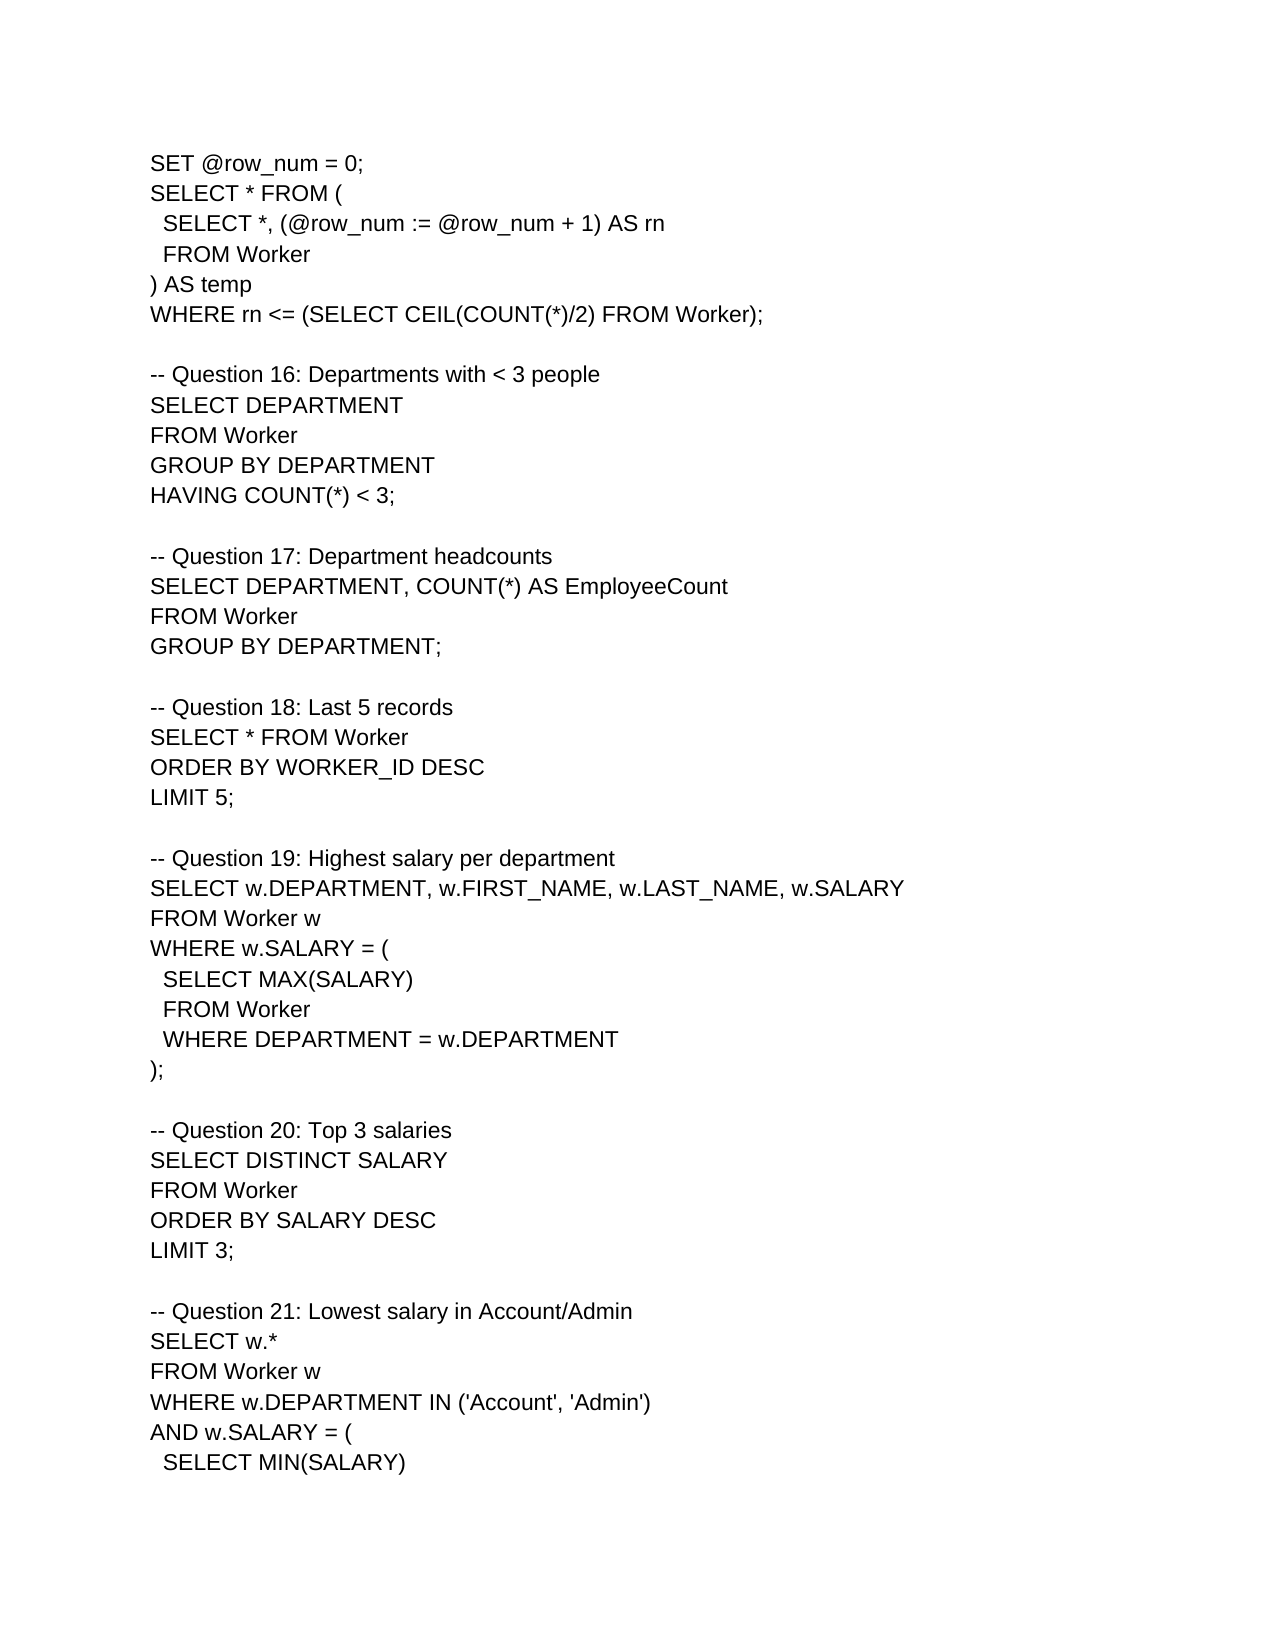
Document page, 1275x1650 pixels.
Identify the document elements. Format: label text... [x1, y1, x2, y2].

text ORDER BY WORKER_ID DESC [150, 754, 1125, 781]
text SELECT MIN(SALARY) [150, 1449, 1125, 1475]
text SELECT DEPARTMENT [150, 392, 1125, 418]
text ); [150, 1056, 1125, 1083]
text WHERE w.SALARY = ( [150, 935, 1125, 962]
text -- Question 20: Top 3 salaries [150, 1117, 1125, 1143]
text WHERE DEPARTMENT = w.DEPARTMENT [150, 1026, 1125, 1052]
text SELECT * FROM ( [150, 180, 1125, 207]
text -- Question 17: Department headcounts [150, 543, 1125, 569]
text GROUP BY DEPARTMENT [150, 452, 1125, 478]
text WHERE w.DEPARTMENT IN ('Account', 'Admin') [150, 1388, 1125, 1415]
text AND w.SALARY = ( [150, 1419, 1125, 1445]
text SELECT w.DEPARTMENT, w.FIRST_NAME, w.LAST_NAME, w.SALARY [150, 875, 1125, 901]
text SELECT DISTINCT SALARY [150, 1147, 1125, 1173]
text -- Question 18: Last 5 records [150, 694, 1125, 720]
text FROM Worker [150, 603, 1125, 629]
text SELECT *, (@row_num := @row_num + 1) AS rn [150, 210, 1125, 237]
text ) AS temp [150, 271, 1125, 297]
text WHERE rn <= (SELECT CEIL(COUNT(*)/2) FROM Worker); [150, 301, 1125, 327]
text -- Question 21: Lowest salary in Account/Admin [150, 1298, 1125, 1324]
text FROM Worker [150, 1177, 1125, 1203]
text SELECT MAX(SALARY) [150, 966, 1125, 992]
text -- Question 19: Highest salary per department [150, 845, 1125, 871]
text HAVING COUNT(*) < 3; [150, 482, 1125, 509]
text SELECT w.* [150, 1328, 1125, 1354]
text LIMIT 3; [150, 1237, 1125, 1264]
text SET @row_num = 0; [150, 150, 1125, 176]
text FROM Worker w [150, 905, 1125, 932]
text LIMIT 5; [150, 784, 1125, 811]
text FROM Worker [150, 996, 1125, 1022]
text ORDER BY SALARY DESC [150, 1207, 1125, 1234]
text FROM Worker w [150, 1358, 1125, 1385]
text SELECT DEPARTMENT, COUNT(*) AS EmployeeCount [150, 573, 1125, 599]
text SELECT * FROM Worker [150, 724, 1125, 750]
text -- Question 16: Departments with < 3 people [150, 361, 1125, 388]
text FROM Worker [150, 241, 1125, 267]
text GROUP BY DEPARTMENT; [150, 633, 1125, 660]
text FROM Worker [150, 422, 1125, 448]
